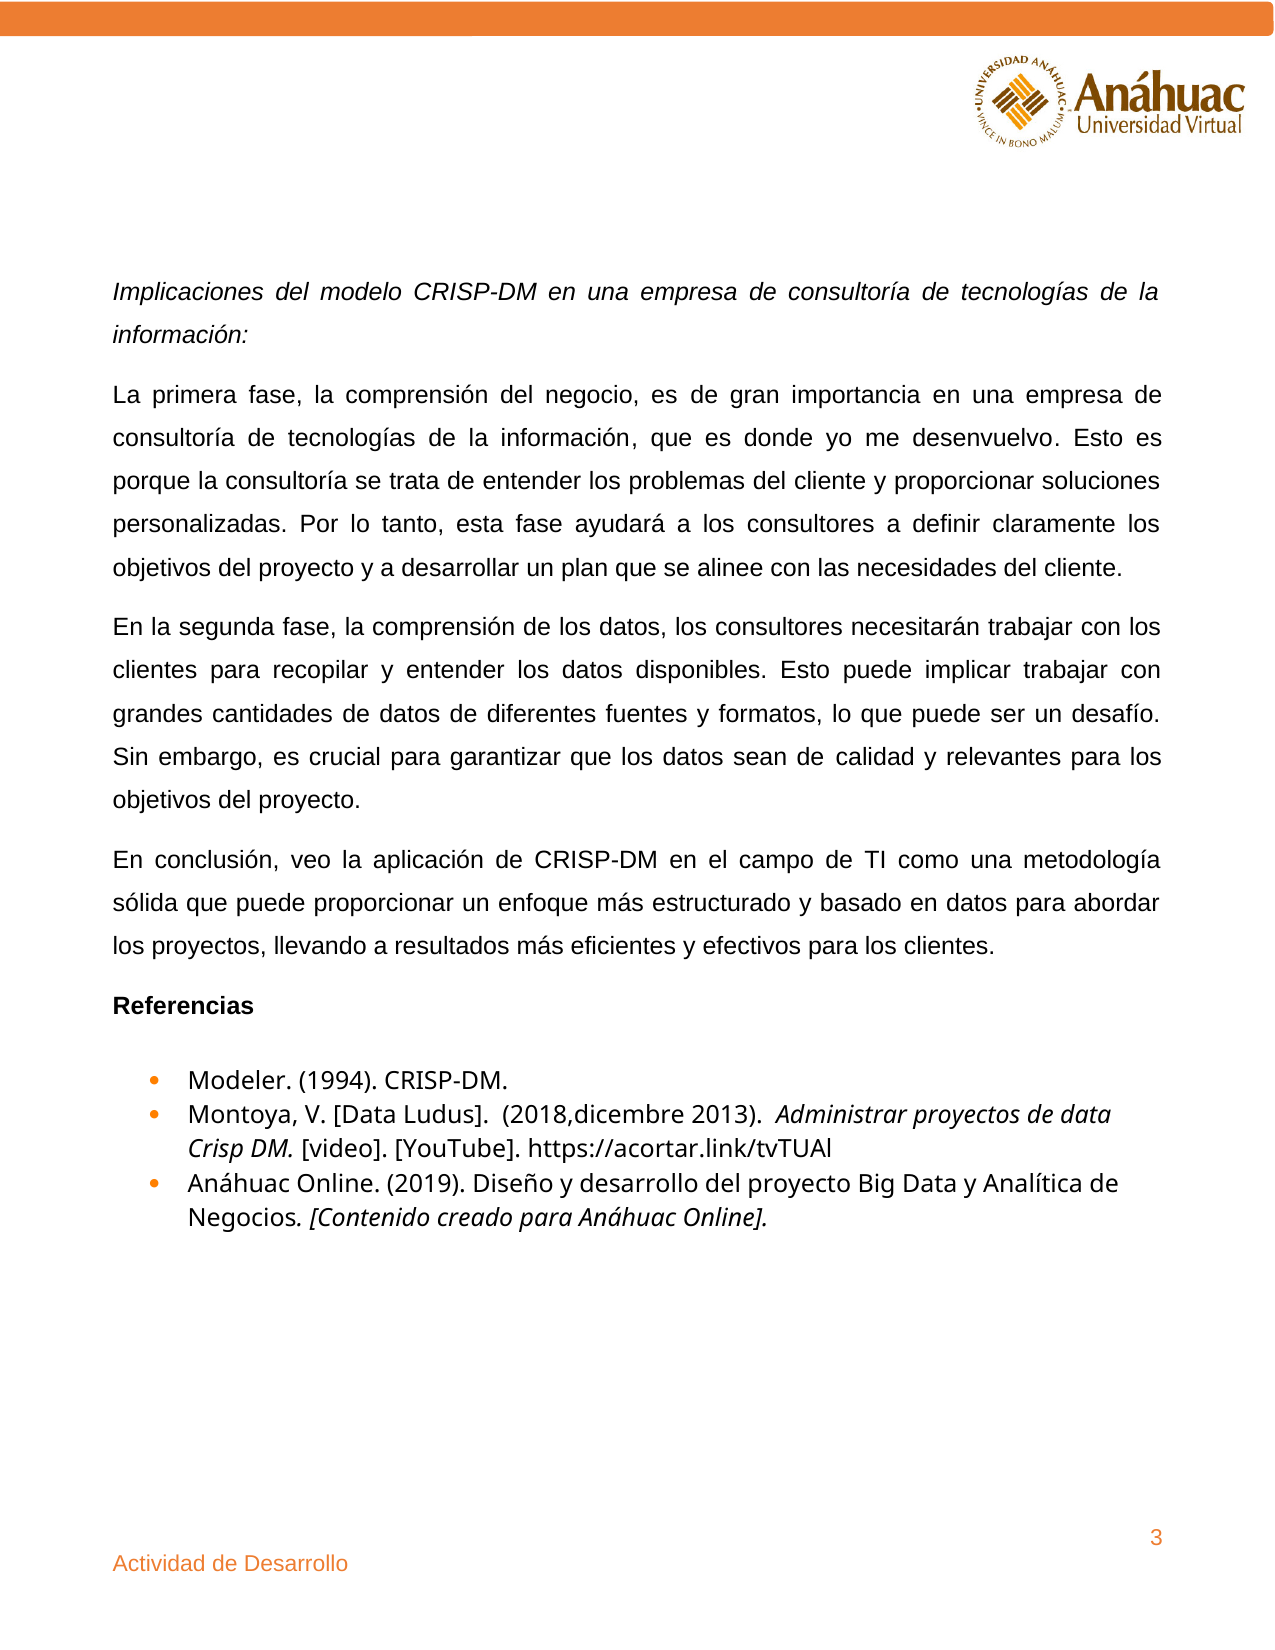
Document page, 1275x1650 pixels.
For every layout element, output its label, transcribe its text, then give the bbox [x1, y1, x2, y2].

list Modeler. (1994). CRISP-DM. [150, 1063, 1162, 1097]
text En conclusión, veo la aplicación de CRISP-DM en el campo de TI como una metodología sólida que puede proporcionar un enfoque más estructurado y basado en datos para abordar los proyectos, llevando a resultados más eficientes y efectivos para los clientes. [112, 845, 1162, 960]
list Anáhuac Online. (2019). Diseño y desarrollo del proyecto Big Data y Analítica de Negocios. [Contenido creado para Anáhuac Online]. [150, 1165, 1162, 1233]
text La primera fase, la comprensión del negocio, es de gran importancia en una empresa de consultoría de tecnologías de la información, que es donde yo me desenvuelvo. Esto es porque la consultoría se trata de entender los problemas del cliente y proporcionar soluciones personalizadas. Por lo tanto, esta fase ayudará a los consultores a definir claramente los objetivos del proyecto y a desarrollar un plan que se alinee con las necesidades del cliente. [112, 380, 1162, 581]
text Implicaciones del modelo CRISP-DM en una empresa de consultoría de tecnologías de la información: [112, 277, 1162, 349]
picture [957, 50, 1264, 155]
text En la segunda fase, la comprensión de los datos, los consultores necesitarán trabajar con los clientes para recopilar y entender los datos disponibles. Esto puede implicar trabajar con grandes cantidades de datos de diferentes fuentes y formatos, lo que puede ser un desafío. Sin embargo, es crucial para garantizar que los datos sean de calidad y relevantes para los objetivos del proyecto. [112, 612, 1162, 814]
text Referencias [112, 991, 1162, 1019]
list Montoya, V. [Data Ludus]. (2018,dicembre 2013). Administrar proyectos de data Crisp DM. [video]. [YouTube]. https://acortar.link/tvTUAl [150, 1097, 1162, 1165]
